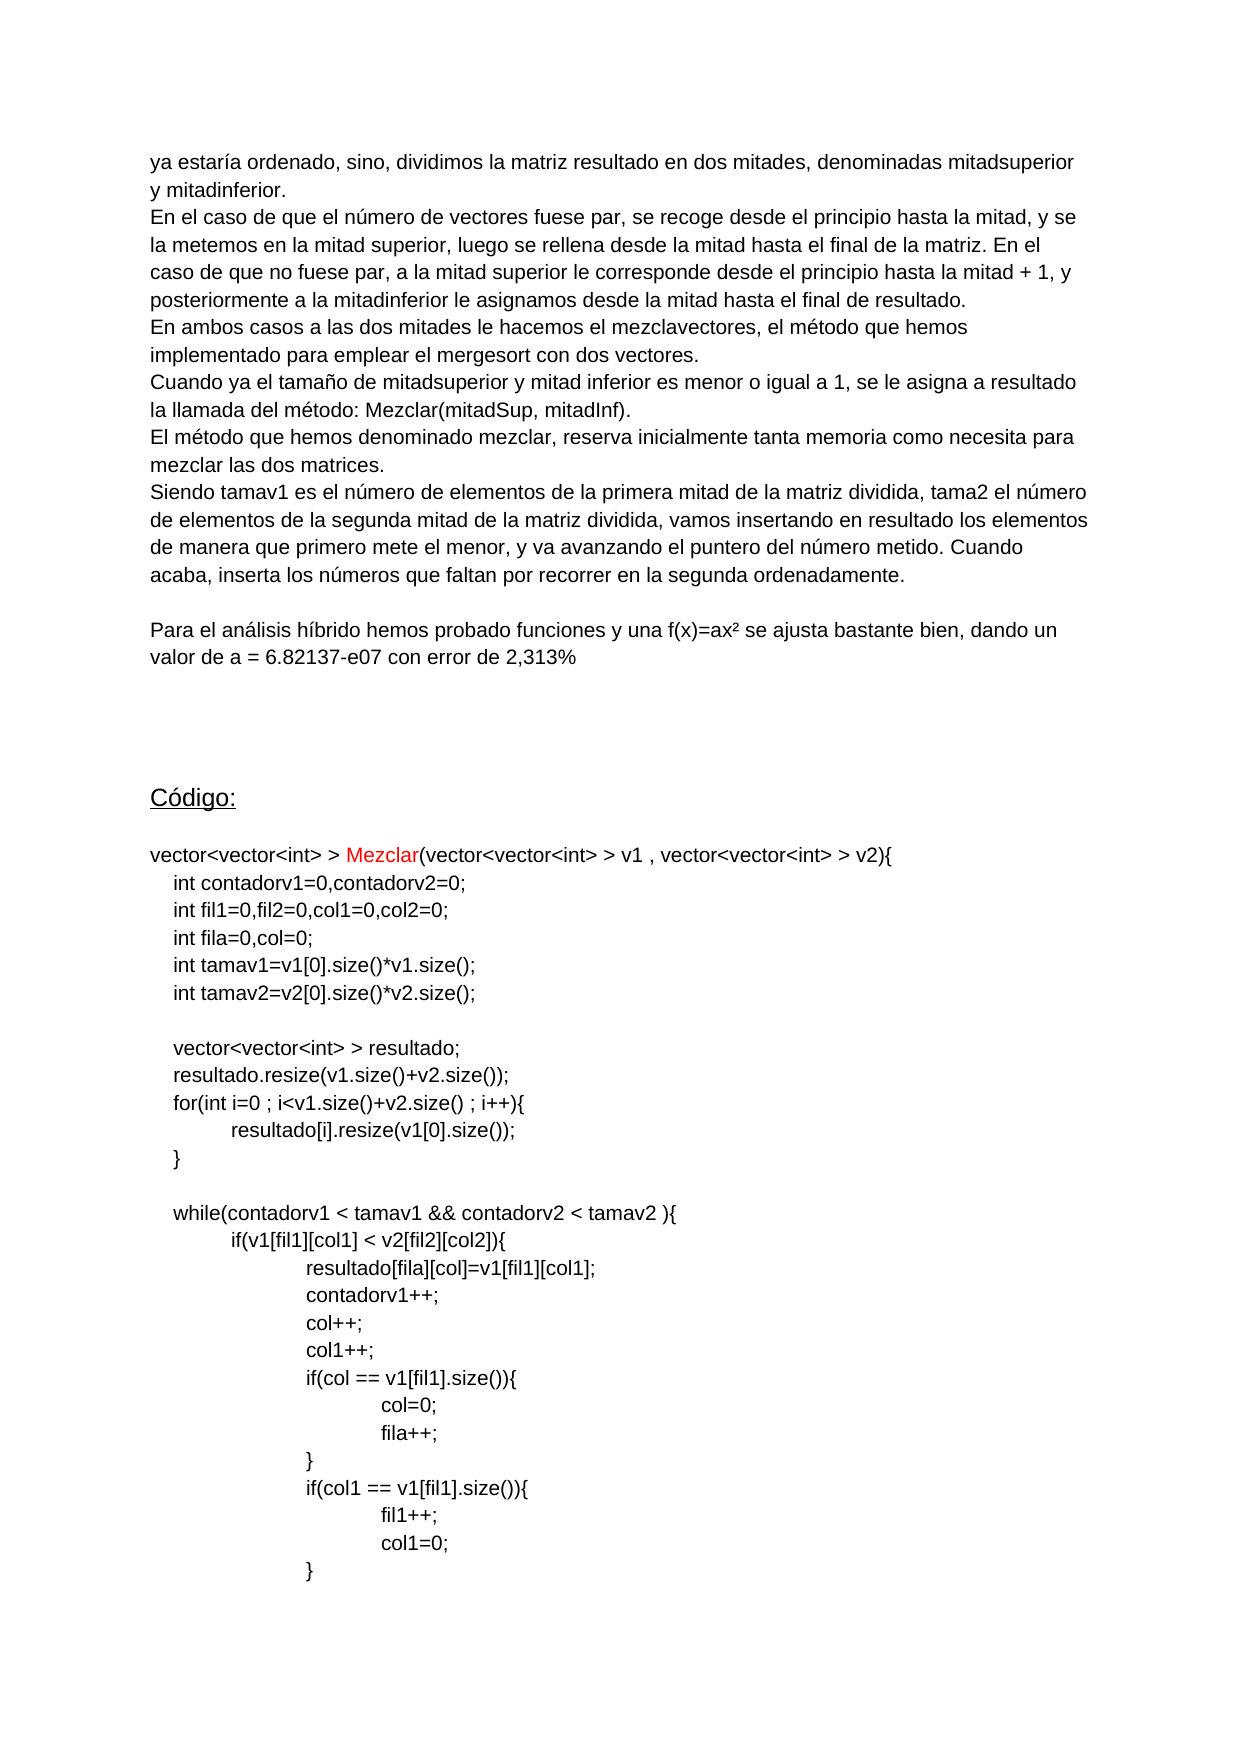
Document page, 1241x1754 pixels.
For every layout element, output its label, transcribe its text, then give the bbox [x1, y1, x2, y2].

text resultado[i].resize(v1[0].size()); [150, 1118, 1090, 1142]
text col1++; [150, 1338, 1090, 1362]
text Cuando ya el tamaño de mitadsuperior y mitad inferior es menor o igual a 1, se le asigna a resultado la llamada del método: Mezclar(mitadSup, mitadInf). [150, 370, 1090, 421]
text int contadorv1=0,contadorv2=0; [150, 871, 1090, 894]
text col=0; [150, 1393, 1090, 1417]
text resultado.resize(v1.size()+v2.size()); [150, 1063, 1090, 1087]
text col++; [150, 1311, 1090, 1334]
text vector<vector<int> > resultado; [150, 1036, 1090, 1059]
text Para el análisis híbrido hemos probado funciones y una f(x)=ax² se ajusta bastante bien, dando un valor de a = 6.82137-e07 con error de 2,313% [150, 617, 1090, 669]
text resultado[fila][col]=v1[fil1][col1]; [150, 1256, 1090, 1279]
text int fila=0,col=0; [150, 926, 1090, 949]
text } [150, 1448, 1090, 1472]
text if(v1[fil1][col1] < v2[fil2][col2]){ [150, 1228, 1090, 1252]
text En el caso de que el número de vectores fuese par, se recoge desde el principio hasta la mitad, y se la metemos en la mitad superior, luego se rellena desde la mitad hasta el final de la matriz. En el caso de que no fuese par, a la mitad superior le corresponde desde el principio hasta la mitad + 1, y posteriormente a la mitadinferior le asignamos desde la mitad hasta el final de resultado. [150, 205, 1090, 311]
text } [150, 1558, 1090, 1582]
text if(col == v1[fil1].size()){ [150, 1366, 1090, 1389]
text int tamav1=v1[0].size()*v1.size(); [150, 953, 1090, 977]
text for(int i=0 ; i<v1.size()+v2.size() ; i++){ [150, 1091, 1090, 1114]
text El método que hemos denominado mezclar, reserva inicialmente tanta memoria como necesita para mezclar las dos matrices. [150, 425, 1090, 476]
text Siendo tamav1 es el número de elementos de la primera mitad de la matriz dividida, tama2 el número de elementos de la segunda mitad de la matriz dividida, vamos insertando en resultado los elementos de manera que primero mete el menor, y va avanzando el puntero del número metido. Cuando acaba, inserta los números que faltan por recorrer en la segunda ordenadamente. [150, 480, 1090, 586]
text int tamav2=v2[0].size()*v2.size(); [150, 981, 1090, 1004]
text int fil1=0,fil2=0,col1=0,col2=0; [150, 898, 1090, 922]
text while(contadorv1 < tamav1 && contadorv2 < tamav2 ){ [150, 1201, 1090, 1224]
text if(col1 == v1[fil1].size()){ [150, 1476, 1090, 1499]
text vector<vector<int> > Mezclar(vector<vector<int> > v1 , vector<vector<int> > v2){ [150, 843, 1090, 867]
text En ambos casos a las dos mitades le hacemos el mezclavectores, el método que hemos implementado para emplear el mergesort con dos vectores. [150, 315, 1090, 366]
text contadorv1++; [150, 1283, 1090, 1307]
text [150, 150, 1090, 201]
text fila++; [150, 1421, 1090, 1444]
text Código: [150, 782, 1090, 811]
text fil1++; [150, 1503, 1090, 1527]
text } [150, 1146, 1090, 1169]
text col1=0; [150, 1531, 1090, 1554]
